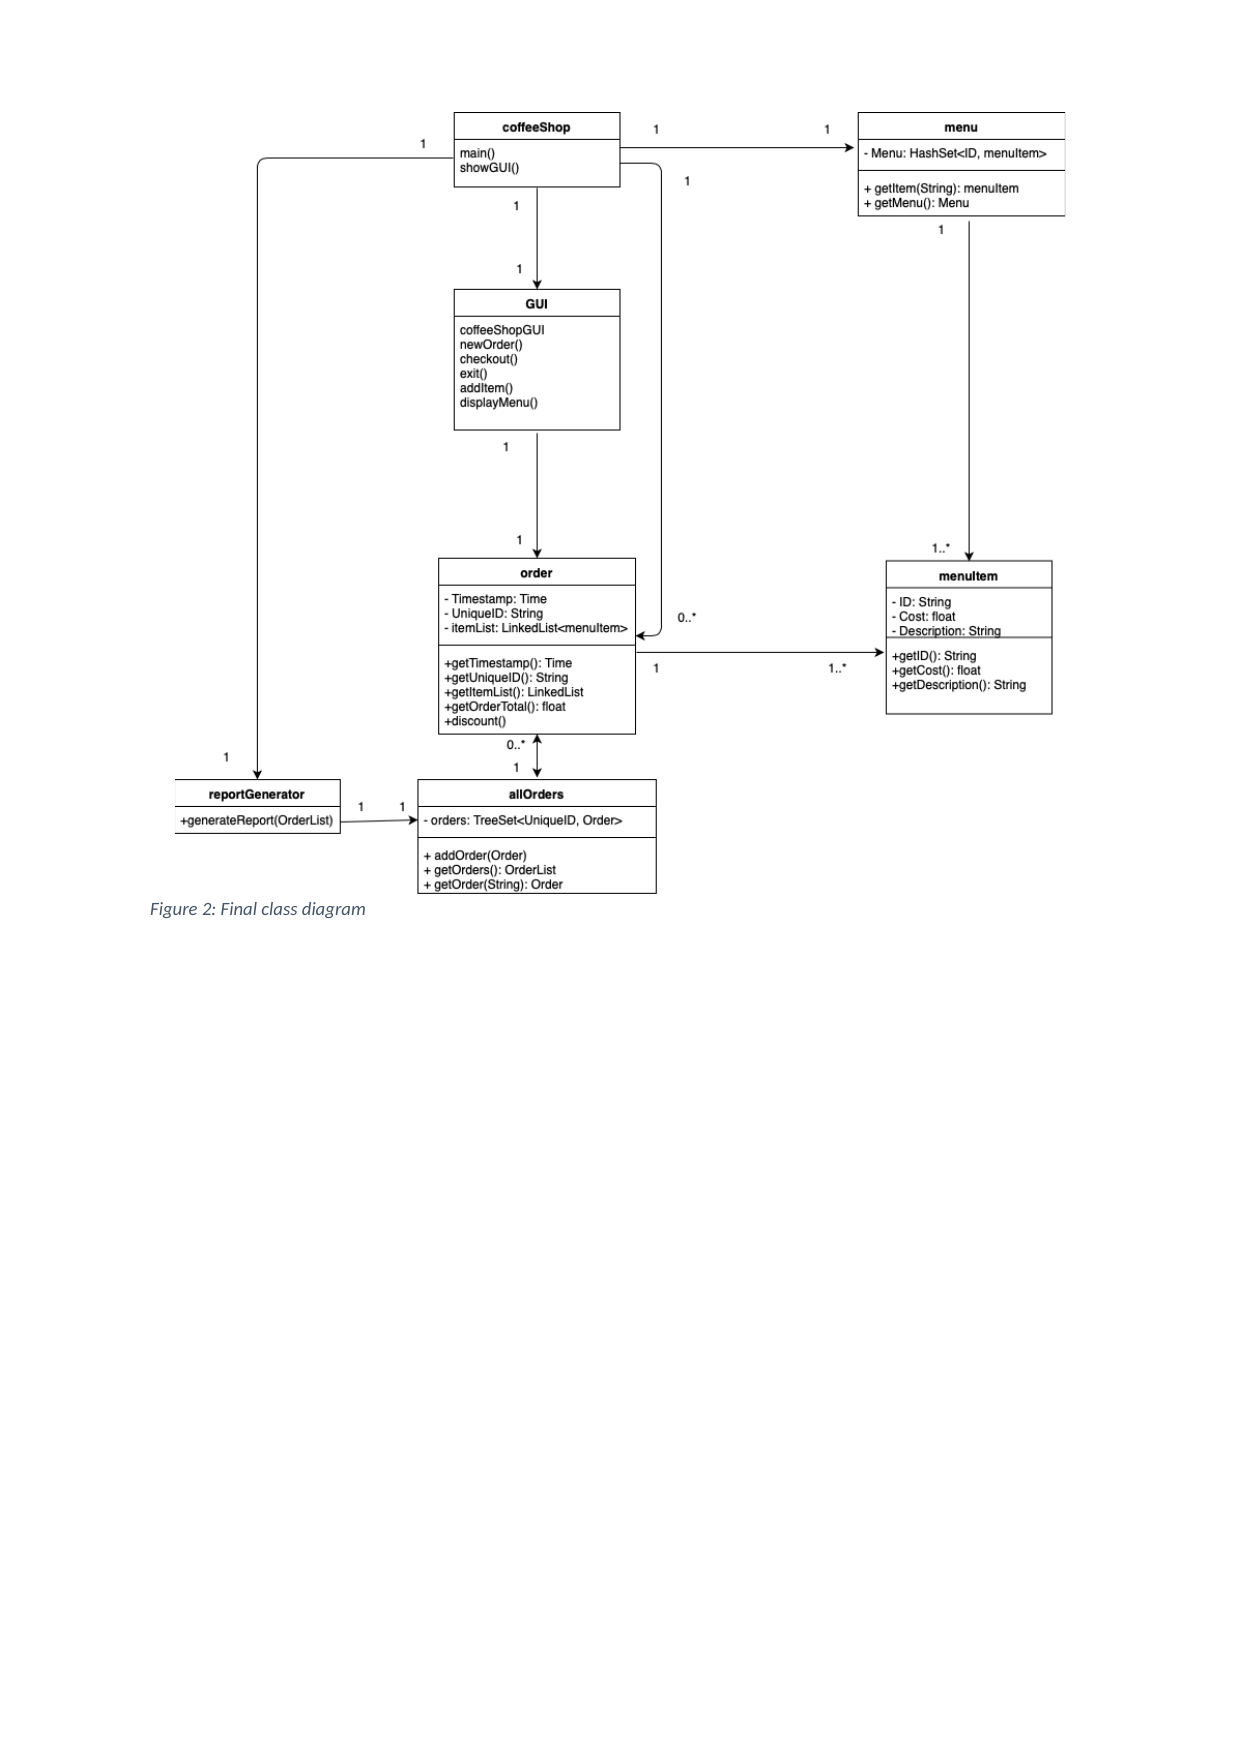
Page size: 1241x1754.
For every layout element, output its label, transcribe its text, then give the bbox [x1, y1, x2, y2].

text Figure 2: Final class diagram [150, 897, 1090, 920]
picture [175, 112, 1066, 897]
